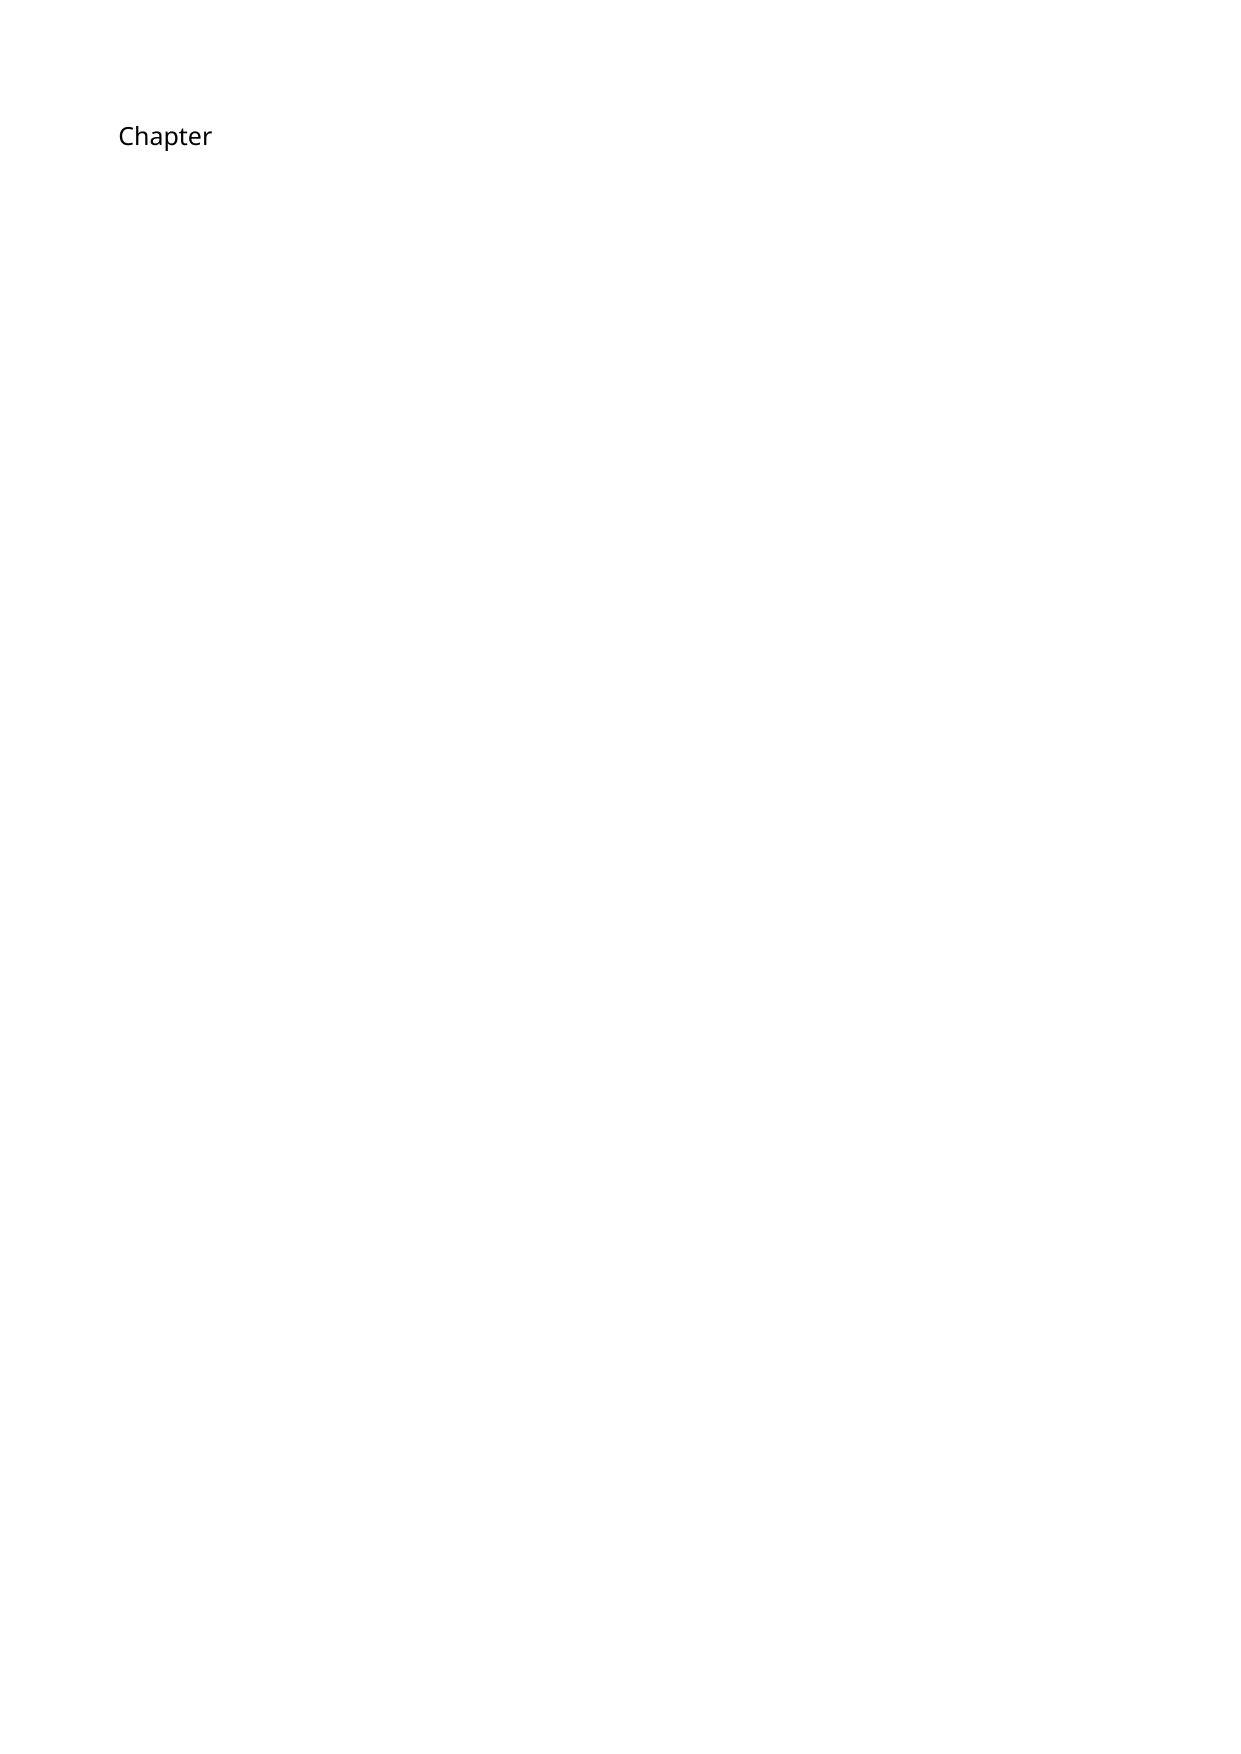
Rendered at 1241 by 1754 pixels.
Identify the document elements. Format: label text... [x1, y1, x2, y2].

text Chapter [118, 118, 1122, 152]
